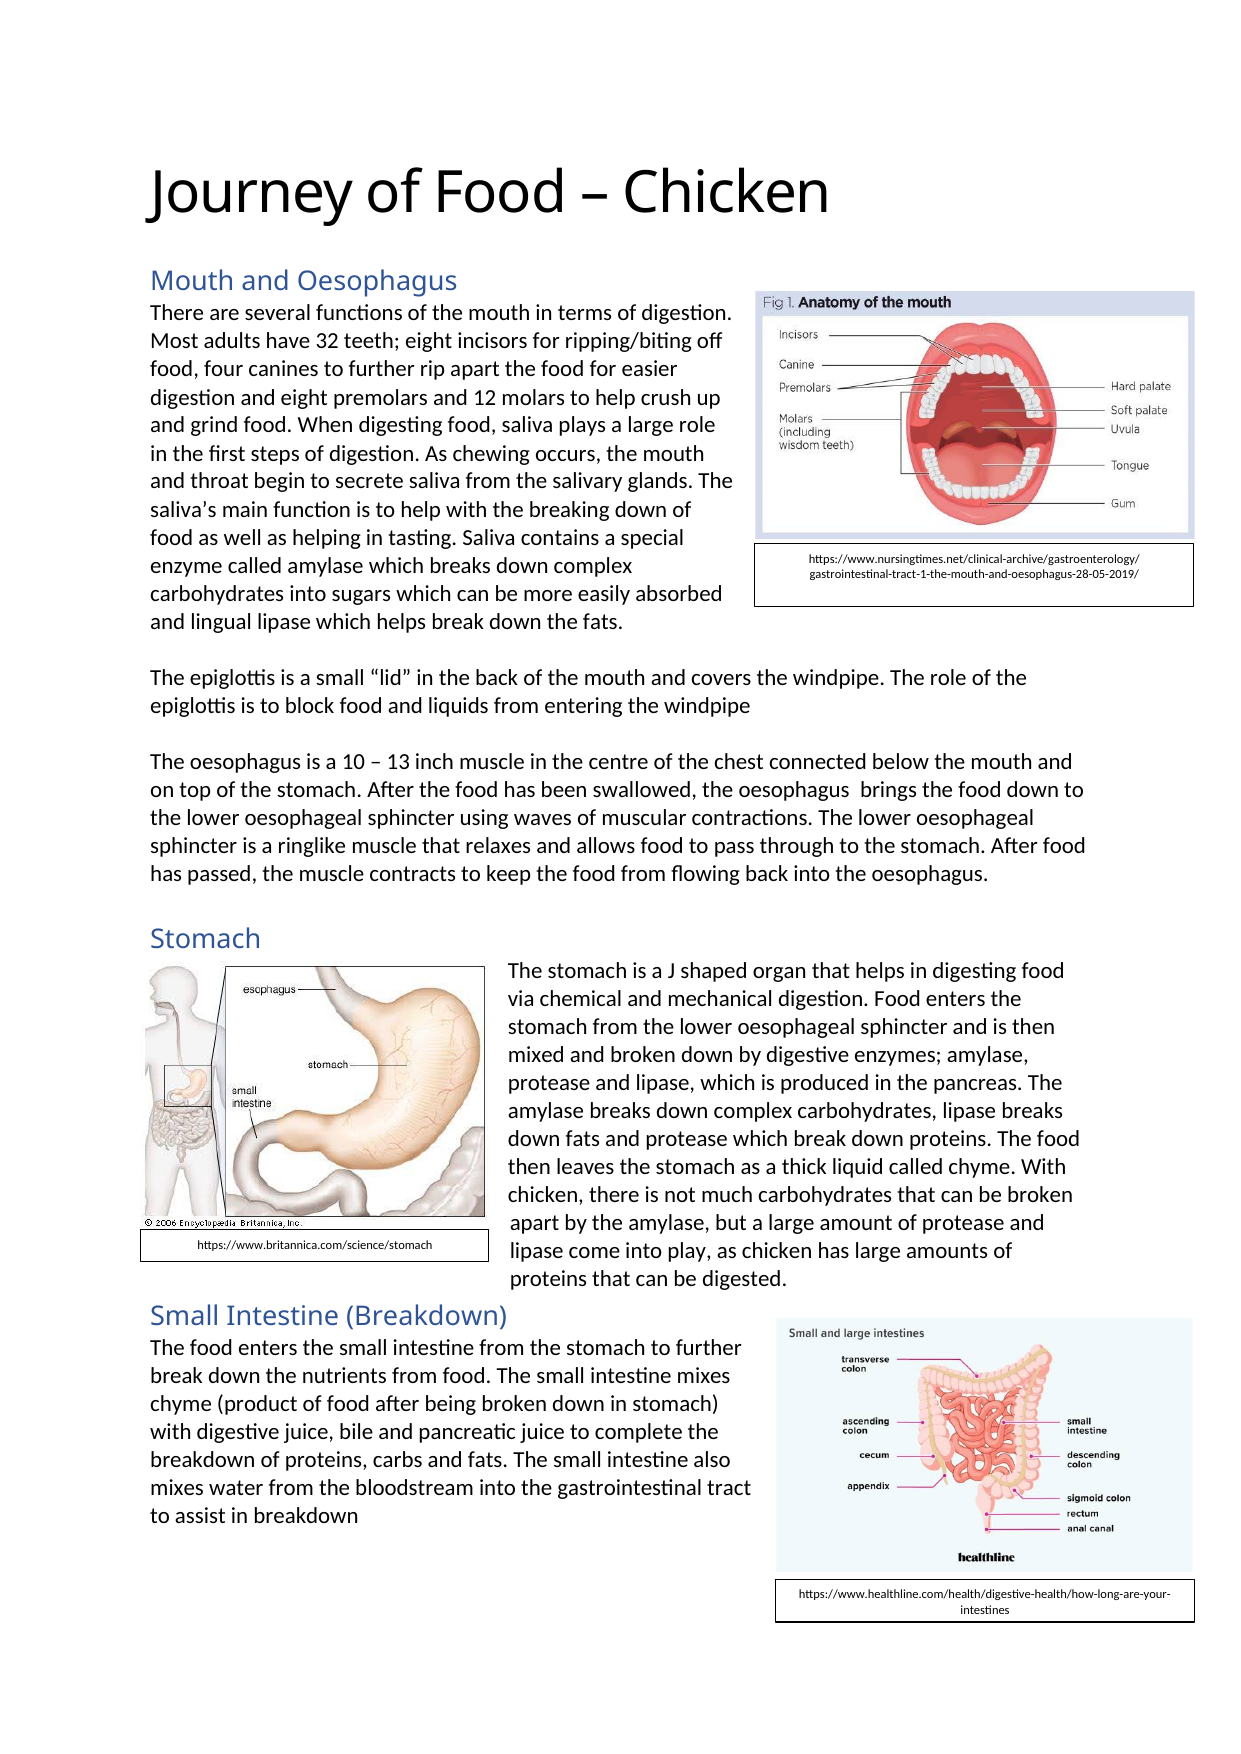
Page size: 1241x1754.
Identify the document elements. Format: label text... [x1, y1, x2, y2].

text The food enters the small intestine from the stomach to further break down the nutrients from food. The small intestine mixes chyme (product of food after being broken down in stomach) with digestive juice, bile and pancreatic juice to complete the breakdown of proteins, carbs and fats. The small intestine also mixes water from the bloodstream into the gastrointestinal tract to assist in breakdown [150, 1333, 776, 1529]
text The epiglottis is a small “lid” in the back of the mouth and covers the windpipe. The role of the epiglottis is to block food and liquids from entering the windpipe [150, 663, 1090, 719]
text Small Intestine (Breakdown) [150, 1296, 1090, 1333]
picture [776, 1318, 1193, 1572]
picture [755, 291, 1195, 539]
text Journey of Food – Chicken [150, 150, 1090, 229]
text Stomach [150, 919, 1090, 956]
text There are several functions of the mouth in terms of digestion. Most adults have 32 teeth; eight incisors for ripping/biting off food, four canines to further rip apart the food for easier digestion and eight premolars and 12 molars to help crush up and grind food. When digesting food, saliva plays a large role in the first steps of digestion. As chewing occurs, the mouth and throat begin to secrete saliva from the salivary glands. The saliva’s main function is to help with the breaking down of food as well as helping in tasting. Saliva contains a special enzyme called amylase which breaks down complex carbohydrates into sugars which can be more easily absorbed and lingual lipase which helps break down the fats. [150, 298, 1090, 635]
text Mouth and Oesophagus [150, 262, 1090, 298]
picture [140, 961, 489, 1229]
text The oesophagus is a 10 – 13 inch muscle in the centre of the chest connected below the mouth and on top of the stomach. After the food has been swallowed, the oesophagus brings the food down to the lower oesophageal sphincter using waves of muscular contractions. The lower oesophageal sphincter is a ringlike muscle that relaxes and allows food to pass through to the stomach. After food has passed, the muscle contracts to keep the food from flowing back into the oesophagus. [150, 747, 1090, 887]
